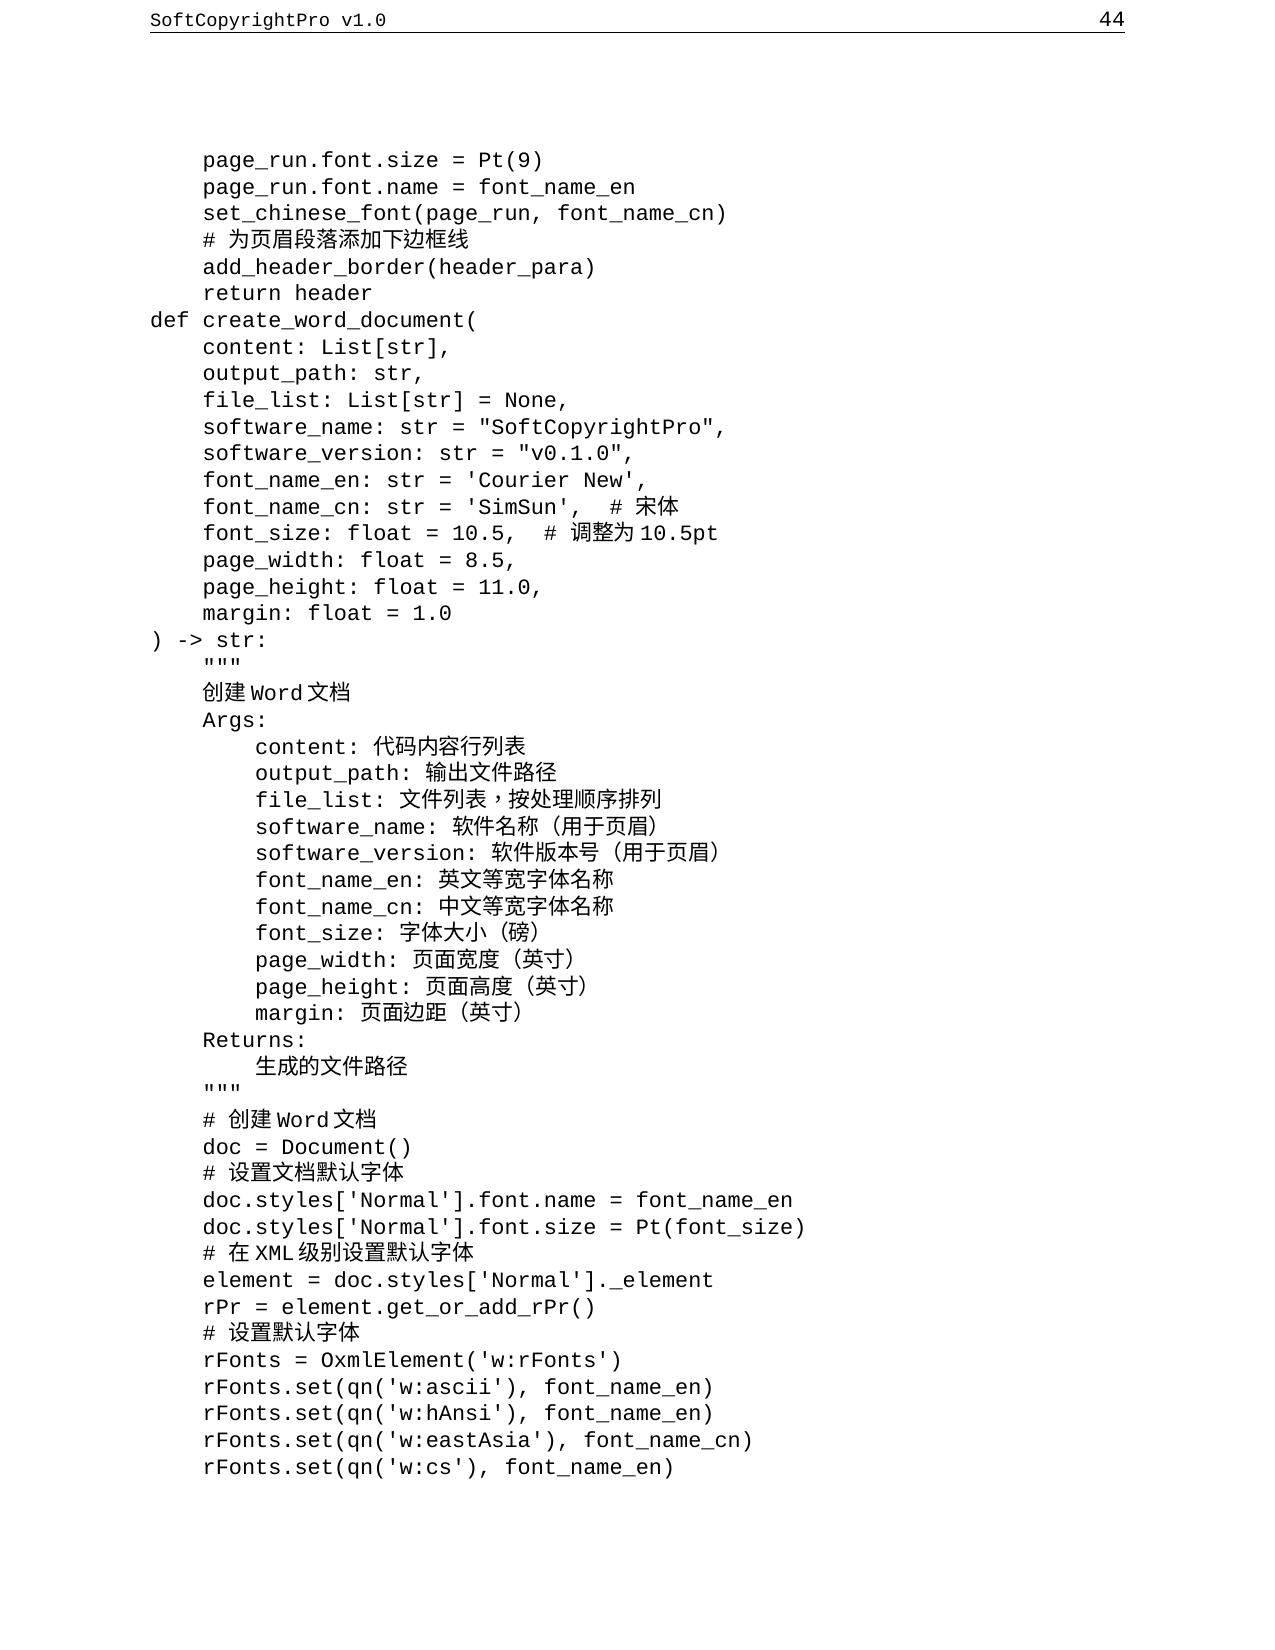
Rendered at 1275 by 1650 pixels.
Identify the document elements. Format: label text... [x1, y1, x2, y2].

text element = doc.styles['Normal']._element [150, 1270, 1125, 1292]
text doc.styles['Normal'].font.name = font_name_en [150, 1190, 1125, 1212]
text """ [150, 657, 1125, 678]
text doc = Document() [150, 1137, 1125, 1158]
text 创建Word文档 [150, 683, 1125, 705]
text file_list: 文件列表，按处理顺序排列 [150, 790, 1125, 812]
text # 创建Word文档 [150, 1110, 1125, 1132]
text page_run.font.size = Pt(9) [150, 150, 1125, 172]
text 生成的文件路径 [150, 1057, 1125, 1078]
text def create_word_document( [150, 310, 1125, 332]
text rFonts.set(qn('w:ascii'), font_name_en) [150, 1377, 1125, 1398]
text software_name: 软件名称（用于页眉） [150, 817, 1125, 838]
text return header [150, 283, 1125, 305]
text doc.styles['Normal'].font.size = Pt(font_size) [150, 1217, 1125, 1238]
text font_size: 字体大小（磅） [150, 923, 1125, 945]
text font_name_cn: 中文等宽字体名称 [150, 897, 1125, 918]
text font_name_cn: str = 'SimSun', # 宋体 [150, 497, 1125, 518]
text margin: float = 1.0 [150, 603, 1125, 625]
text # 在XML级别设置默认字体 [150, 1243, 1125, 1265]
text rFonts.set(qn('w:hAnsi'), font_name_en) [150, 1403, 1125, 1425]
text rFonts.set(qn('w:eastAsia'), font_name_cn) [150, 1430, 1125, 1452]
text Args: [150, 710, 1125, 732]
text margin: 页面边距（英寸） [150, 1003, 1125, 1025]
text page_width: 页面宽度（英寸） [150, 950, 1125, 972]
text rFonts = OxmlElement('w:rFonts') [150, 1350, 1125, 1372]
text font_name_en: 英文等宽字体名称 [150, 870, 1125, 892]
text software_name: str = "SoftCopyrightPro", [150, 417, 1125, 438]
text # 为页眉段落添加下边框线 [150, 230, 1125, 252]
text rPr = element.get_or_add_rPr() [150, 1297, 1125, 1318]
text rFonts.set(qn('w:cs'), font_name_en) [150, 1457, 1125, 1478]
text Returns: [150, 1030, 1125, 1052]
text content: 代码内容行列表 [150, 737, 1125, 758]
text page_width: float = 8.5, [150, 550, 1125, 572]
text add_header_border(header_para) [150, 257, 1125, 278]
text page_height: 页面高度（英寸） [150, 977, 1125, 998]
text software_version: str = "v0.1.0", [150, 443, 1125, 465]
text file_list: List[str] = None, [150, 390, 1125, 412]
text page_height: float = 11.0, [150, 577, 1125, 598]
text output_path: 输出文件路径 [150, 763, 1125, 785]
text font_name_en: str = 'Courier New', [150, 470, 1125, 492]
text page_run.font.name = font_name_en [150, 177, 1125, 198]
text """ [150, 1083, 1125, 1105]
text ) -> str: [150, 630, 1125, 652]
text # 设置文档默认字体 [150, 1163, 1125, 1185]
text # 设置默认字体 [150, 1323, 1125, 1345]
text set_chinese_font(page_run, font_name_cn) [150, 203, 1125, 225]
text output_path: str, [150, 363, 1125, 385]
text font_size: float = 10.5, # 调整为10.5pt [150, 523, 1125, 545]
text software_version: 软件版本号（用于页眉） [150, 843, 1125, 865]
text content: List[str], [150, 337, 1125, 358]
